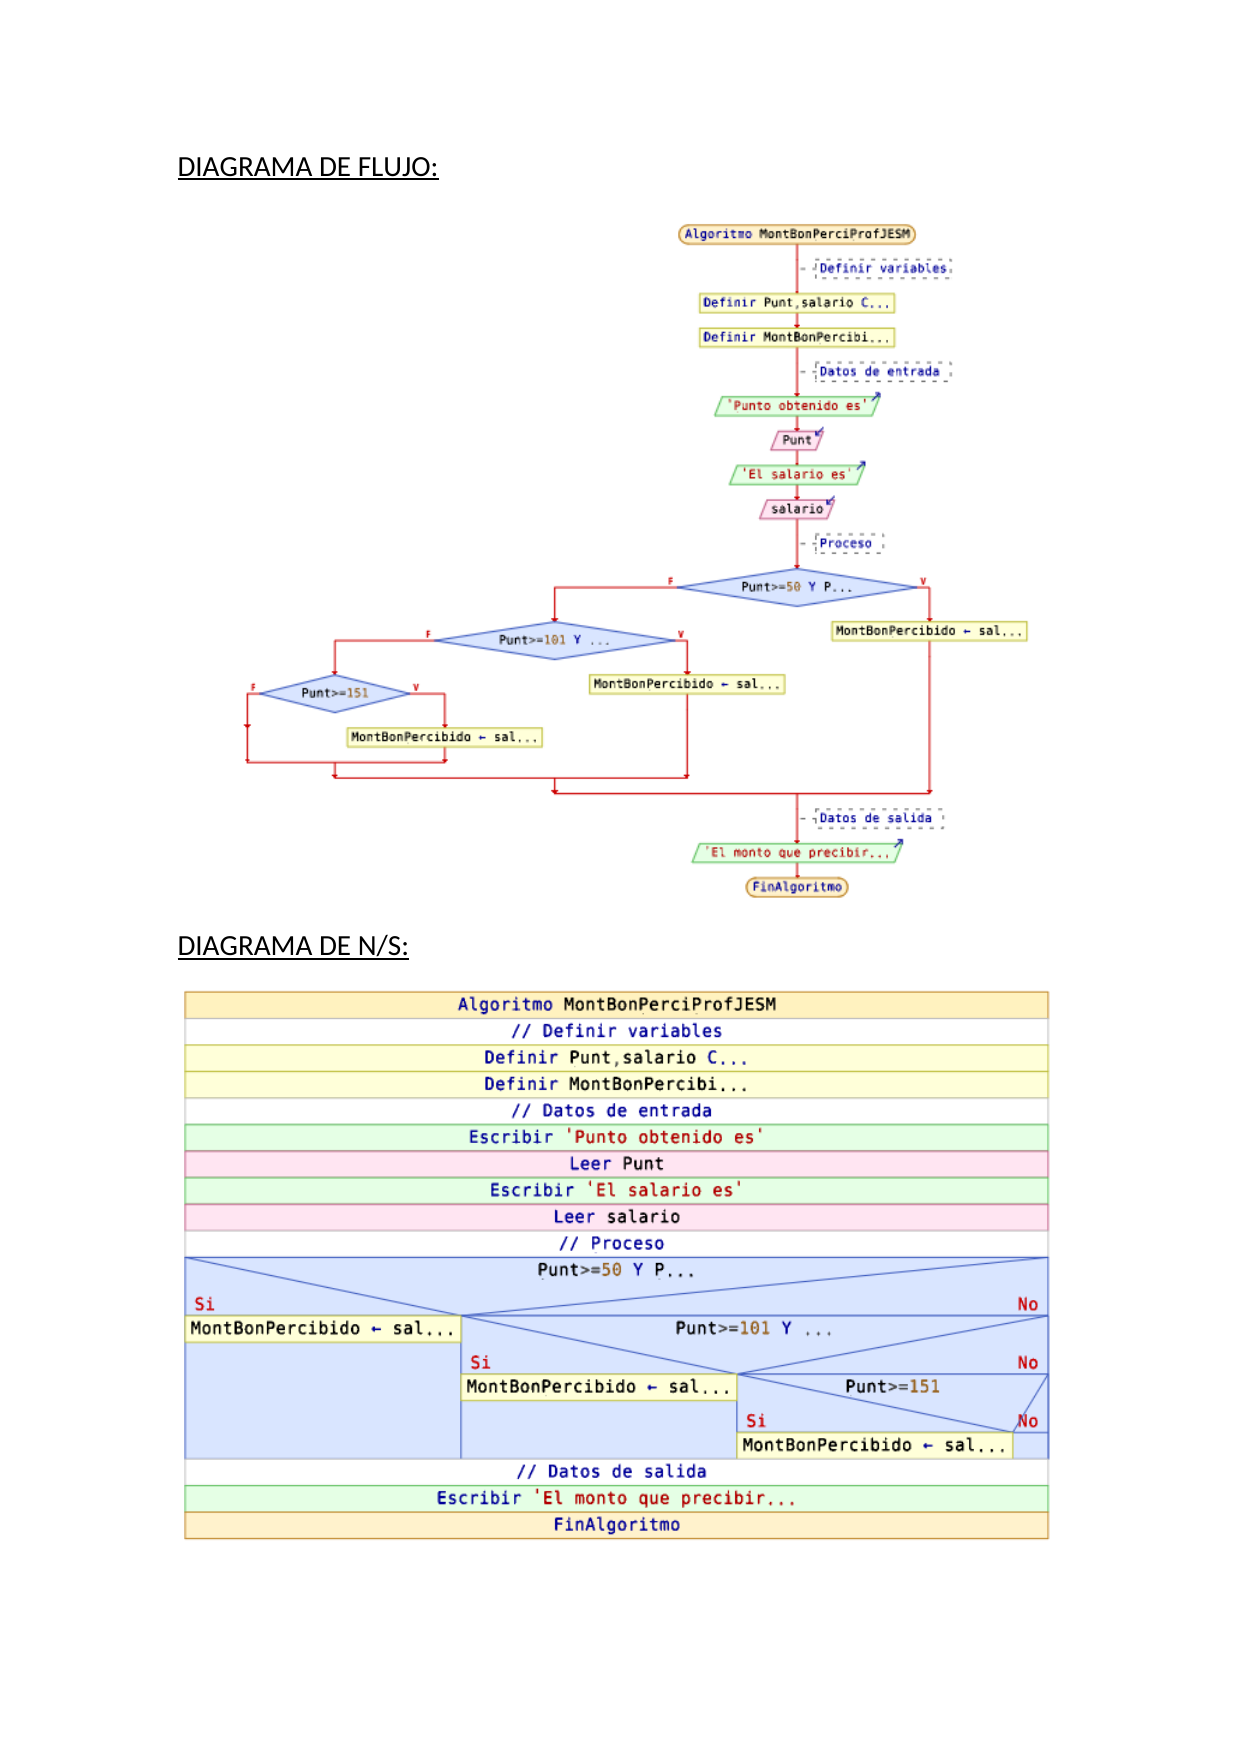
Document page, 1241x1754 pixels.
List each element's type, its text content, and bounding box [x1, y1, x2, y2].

text DIAGRAMA DE N/S: [177, 927, 1063, 963]
text DIAGRAMA DE FLUJO: [177, 148, 1063, 183]
